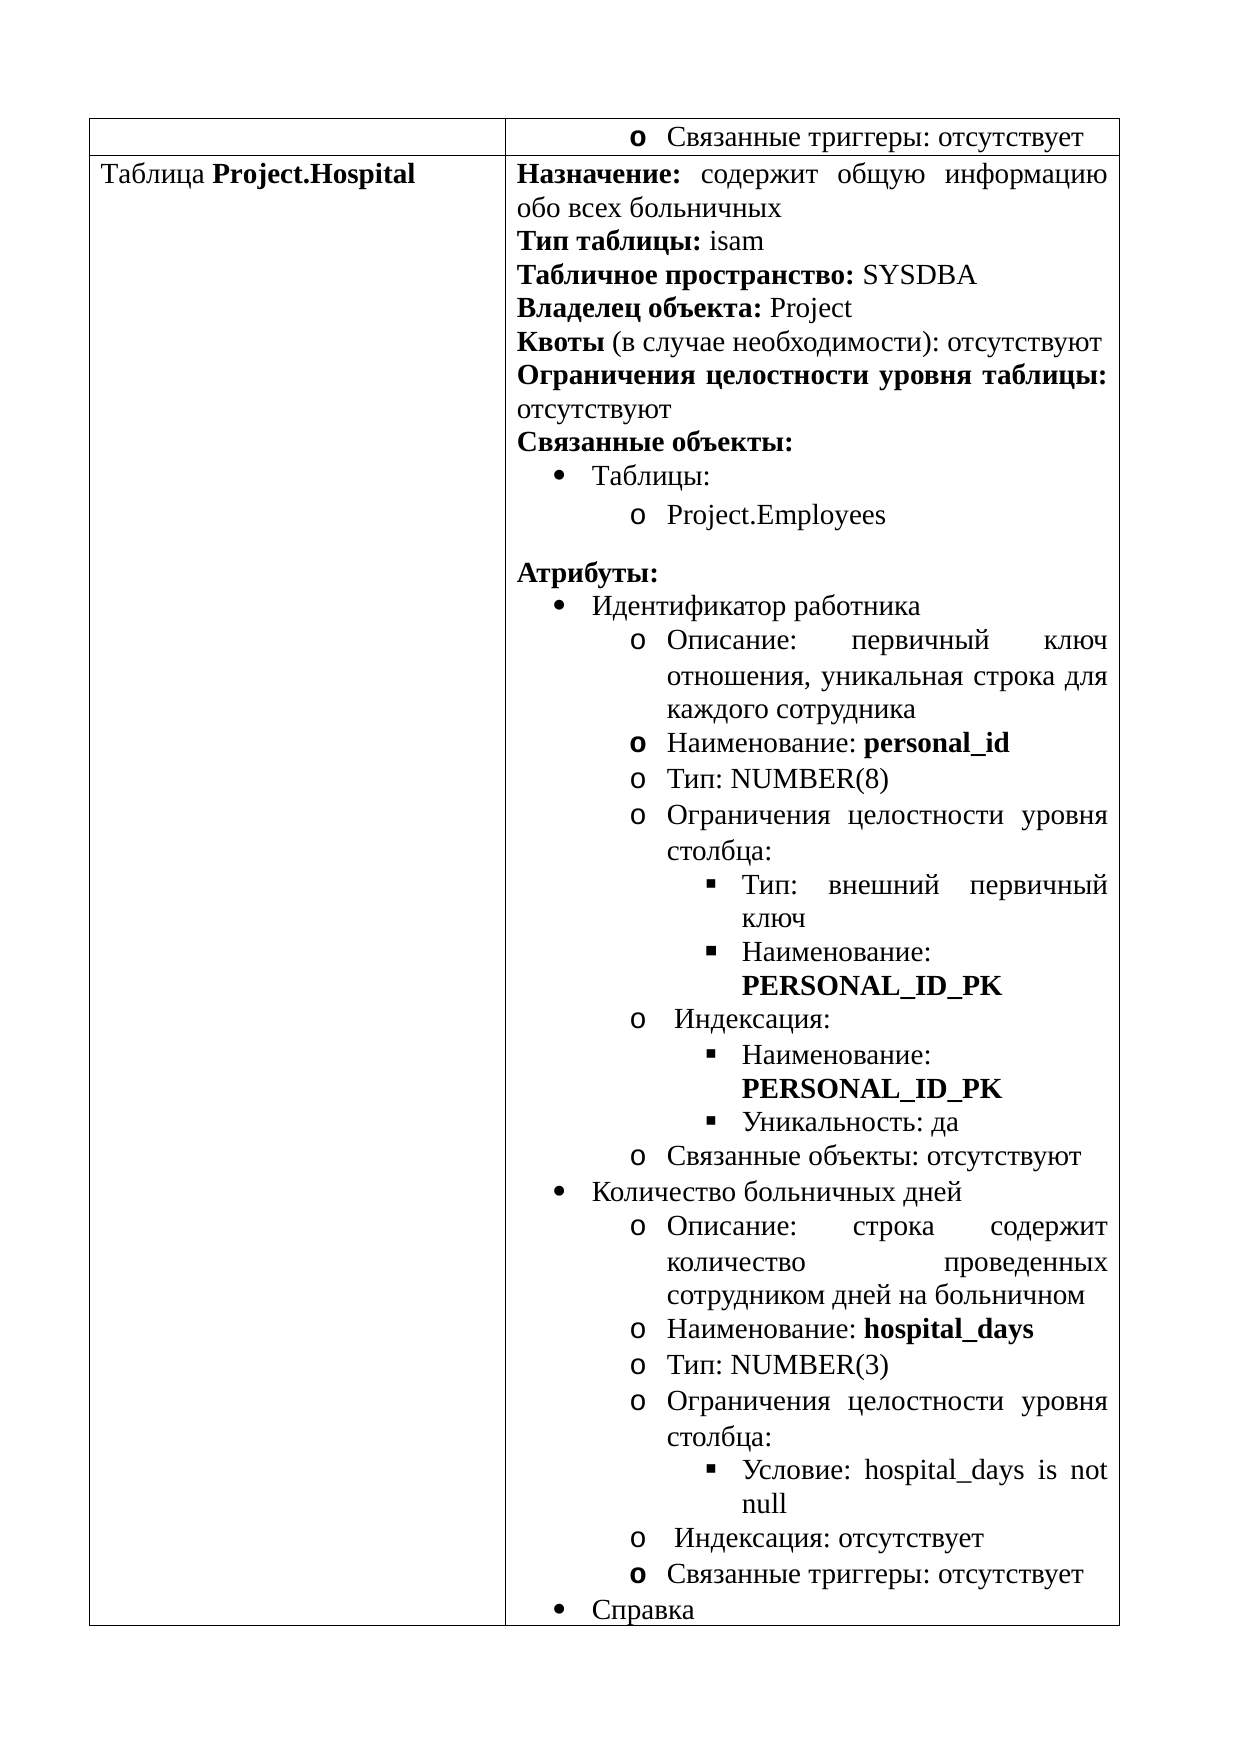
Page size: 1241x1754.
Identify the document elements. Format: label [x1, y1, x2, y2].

table_cell [506, 156, 1119, 1625]
table_cell [90, 119, 505, 155]
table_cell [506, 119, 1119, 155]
table_cell [90, 156, 505, 1625]
